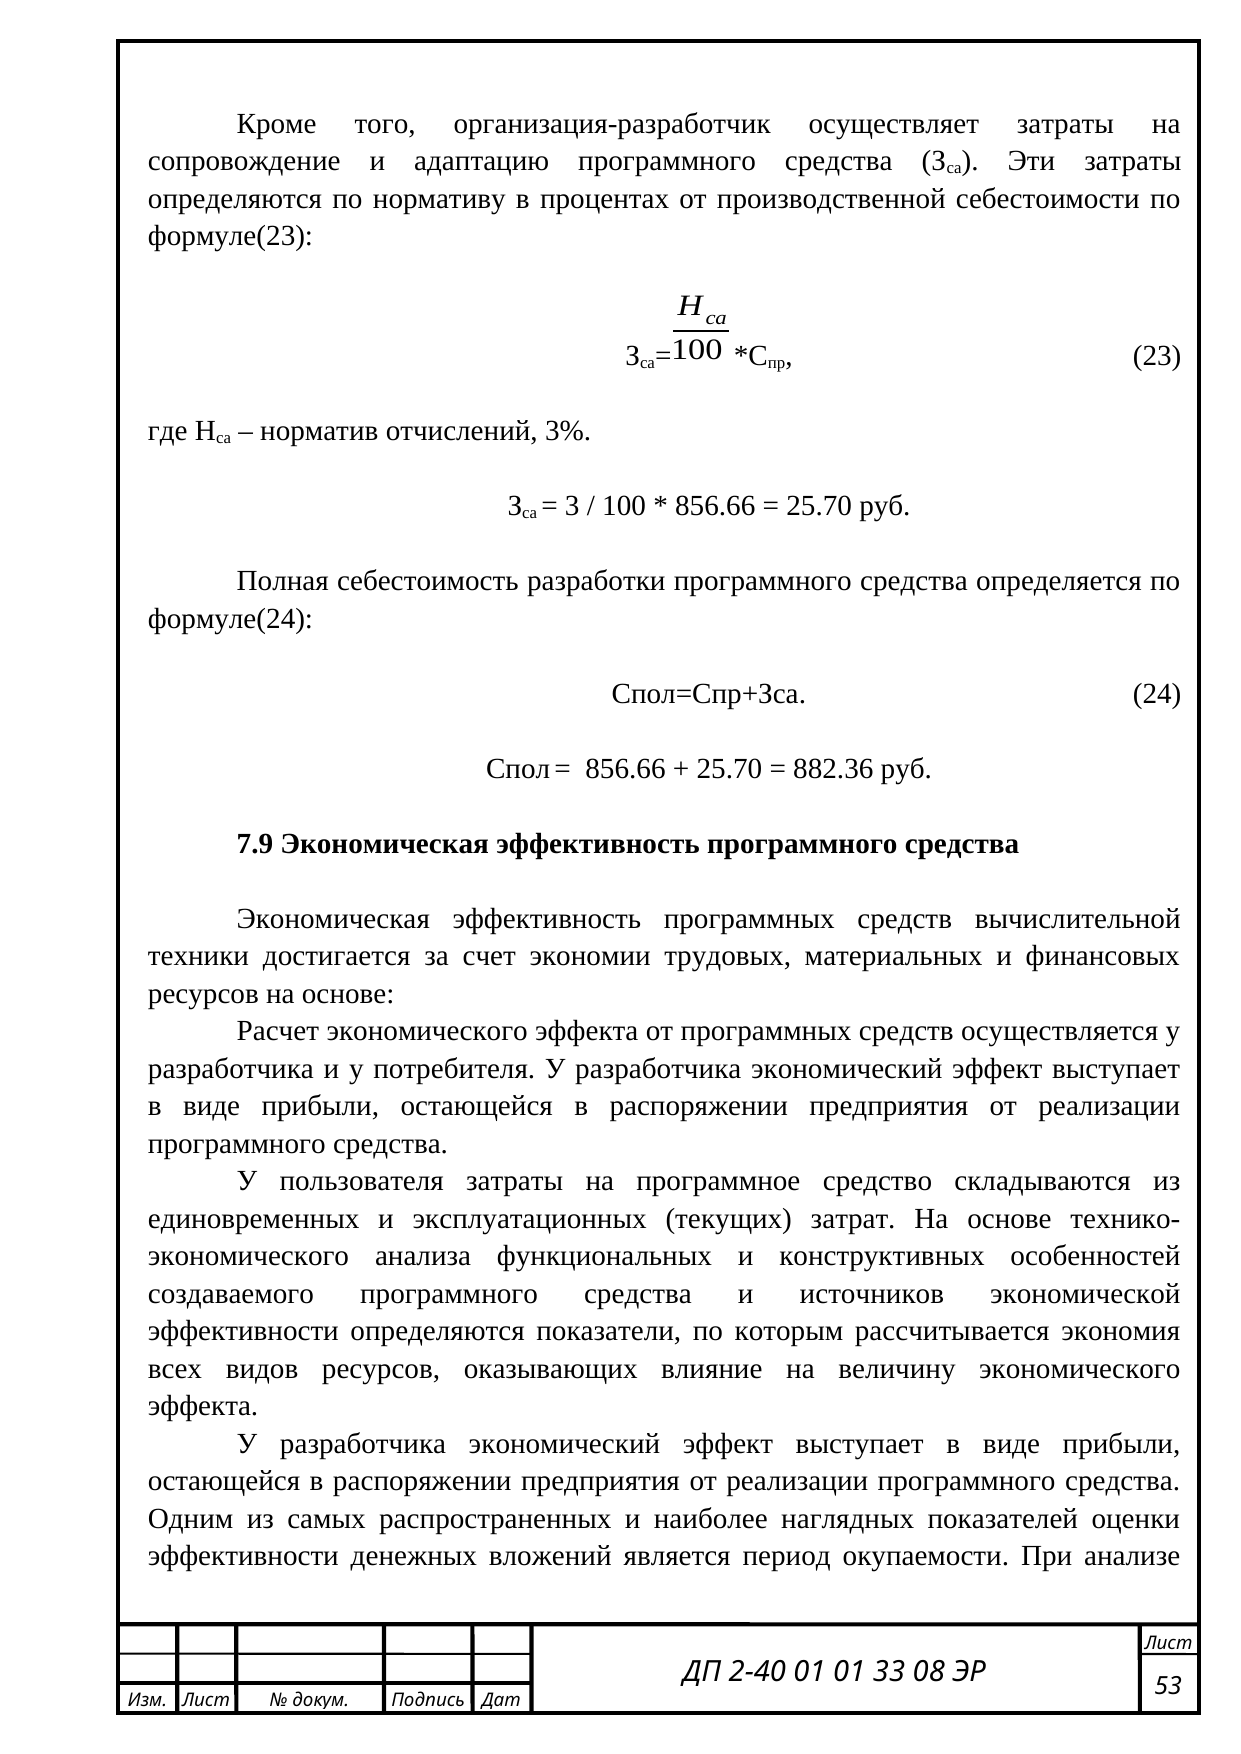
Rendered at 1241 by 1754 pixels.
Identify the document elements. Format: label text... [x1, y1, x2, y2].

text 7.9 Экономическая эффективность программного средства [148, 822, 1181, 859]
text Расчет экономического эффекта от программных средств осуществляется у разработчика и у потребителя. У разработчика экономический эффект выступает в виде прибыли, остающейся в распоряжении предприятия от реализации программного средства. [148, 1009, 1181, 1159]
text где Нса – норматив отчислений, 3%. [148, 409, 1181, 447]
text Полная себестоимость разработки программного средства определяется по формуле(24): [148, 559, 1181, 634]
text Спол=Спр+Зса. (24) [148, 672, 1181, 709]
text Спол = 856.66 + 25.70 = 882.36 руб. [148, 747, 1181, 784]
text Экономическая эффективность программных средств вычислительной техники достигается за счет экономии трудовых, материальных и финансовых ресурсов на основе: [148, 897, 1181, 1009]
text Кроме того, организация-разработчик осуществляет затраты на сопровождение и адаптацию программного средства (Зса). Эти затраты определяются по нормативу в процентах от производственной себестоимости по формуле(23): [148, 102, 1181, 252]
text Зса = 3 / 100 * 856.66 = 25.70 руб. [148, 484, 1181, 522]
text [148, 1422, 1181, 1572]
text У пользователя затраты на программное средство складываются из единовременных и эксплуатационных (текущих) затрат. На основе технико-экономического анализа функциональных и конструктивных особенностей создаваемого программного средства и источников экономической эффективности определяются показатели, по которым рассчитывается экономия всех видов ресурсов, оказывающих влияние на величину экономического эффекта. [148, 1159, 1181, 1422]
text Зса=*Спр, (23) [148, 289, 1181, 372]
